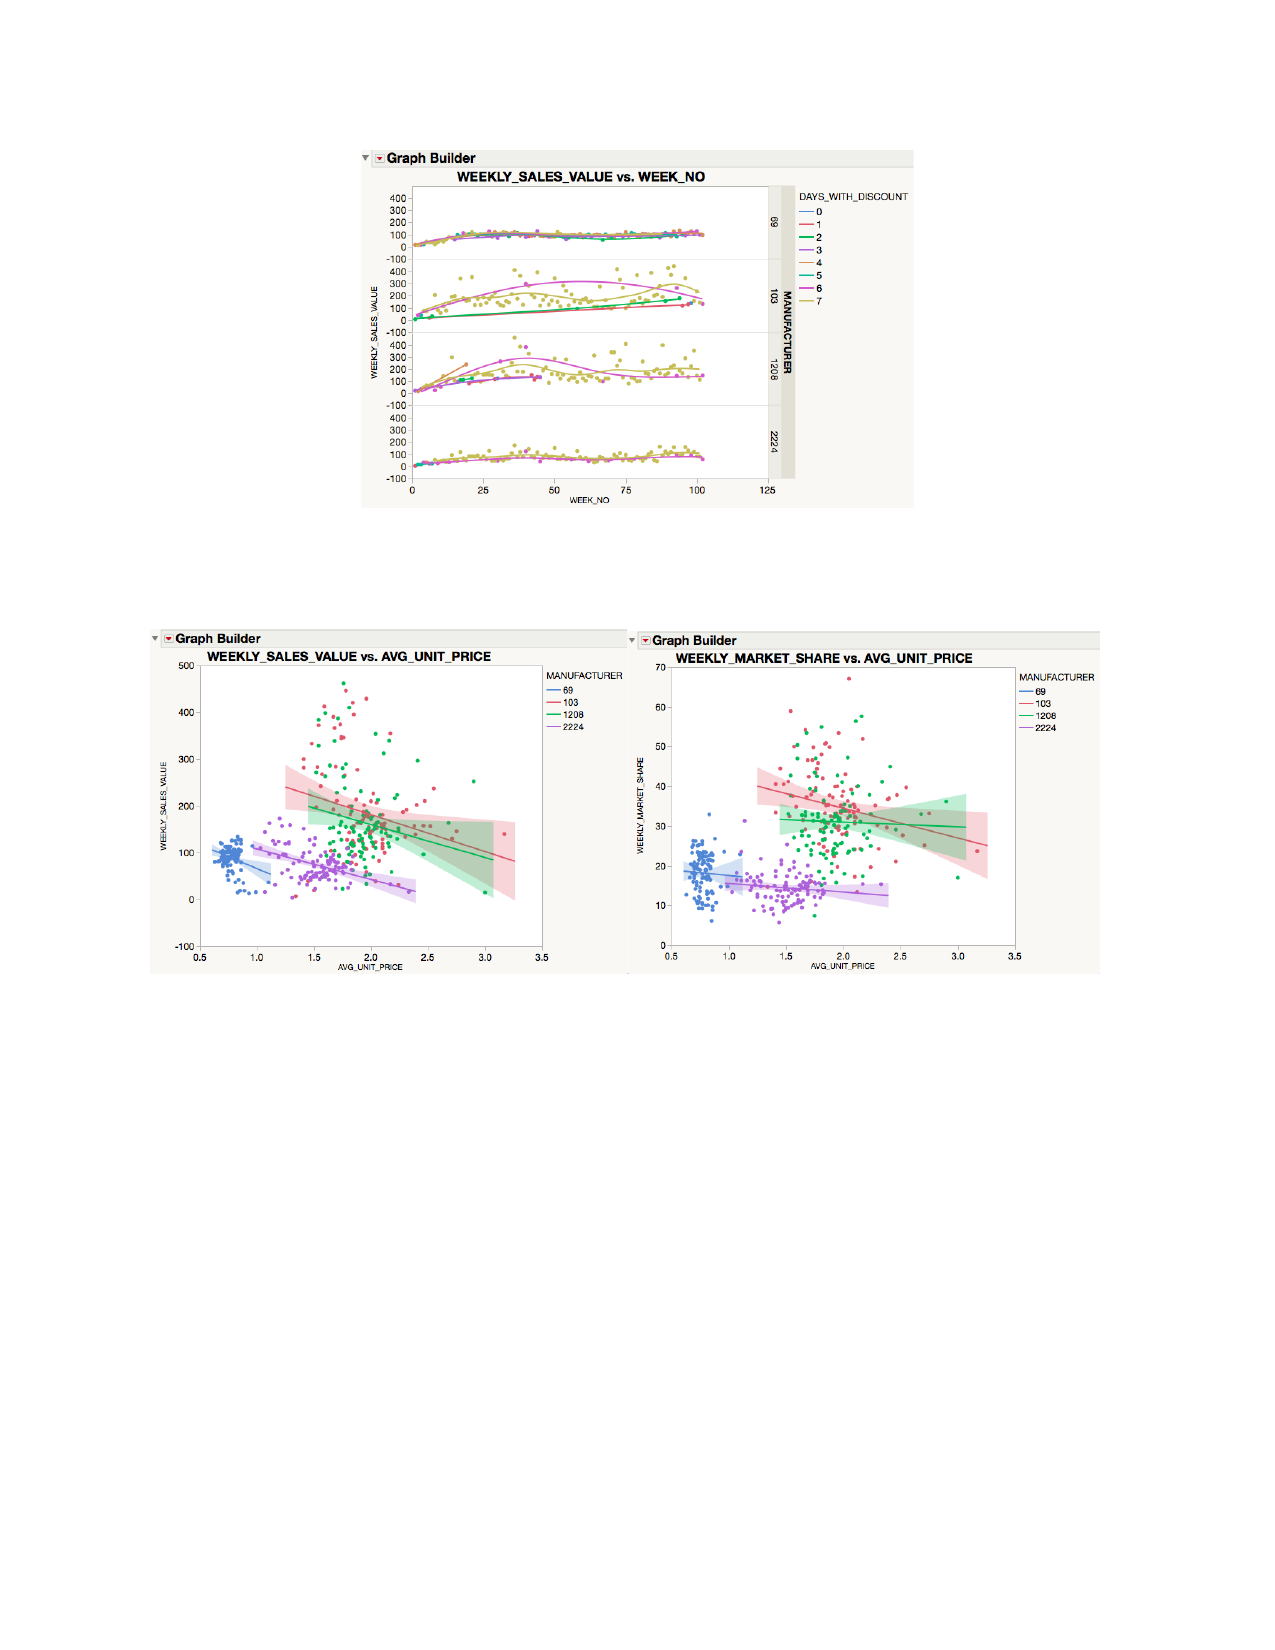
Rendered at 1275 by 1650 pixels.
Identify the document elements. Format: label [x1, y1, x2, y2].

picture [150, 629, 1100, 974]
picture [361, 150, 914, 508]
